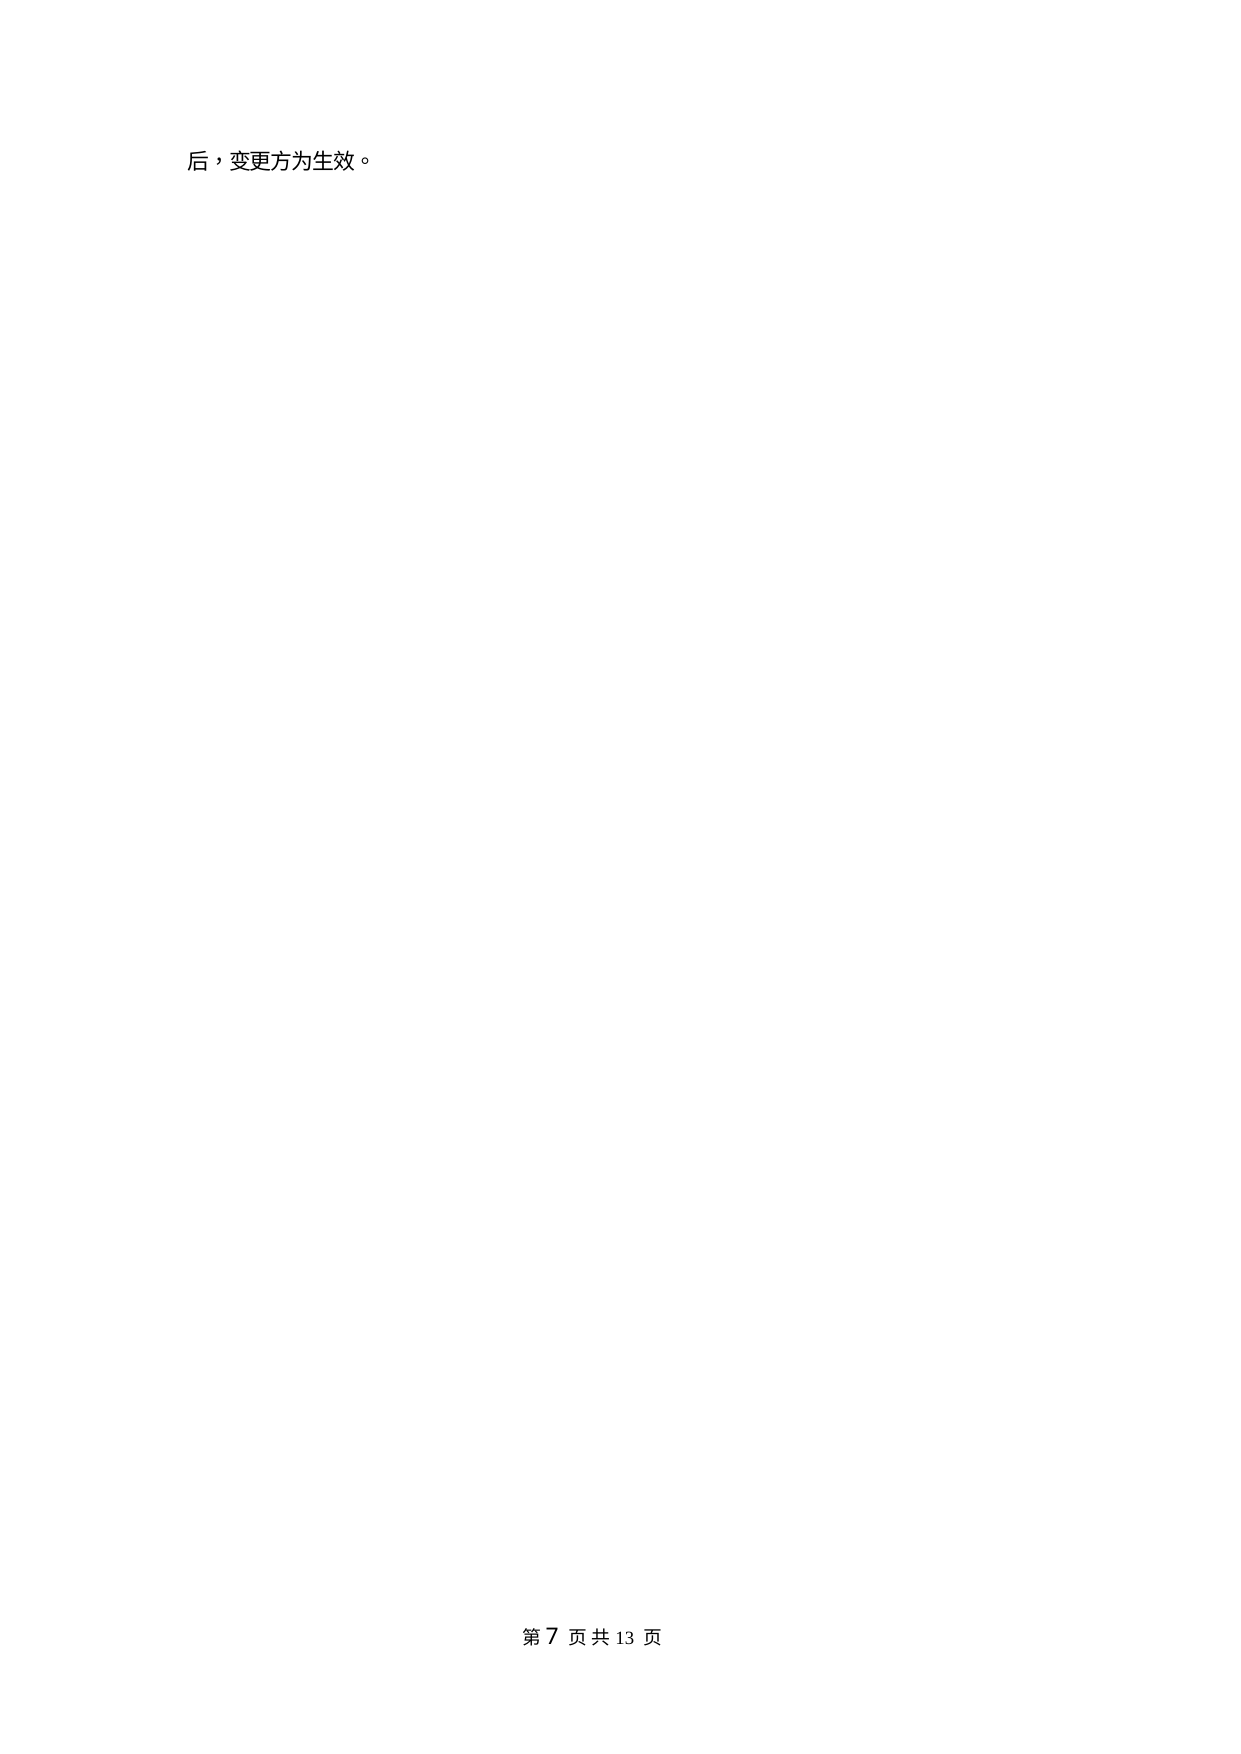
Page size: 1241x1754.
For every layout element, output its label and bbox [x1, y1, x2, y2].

text [187, 146, 1054, 176]
